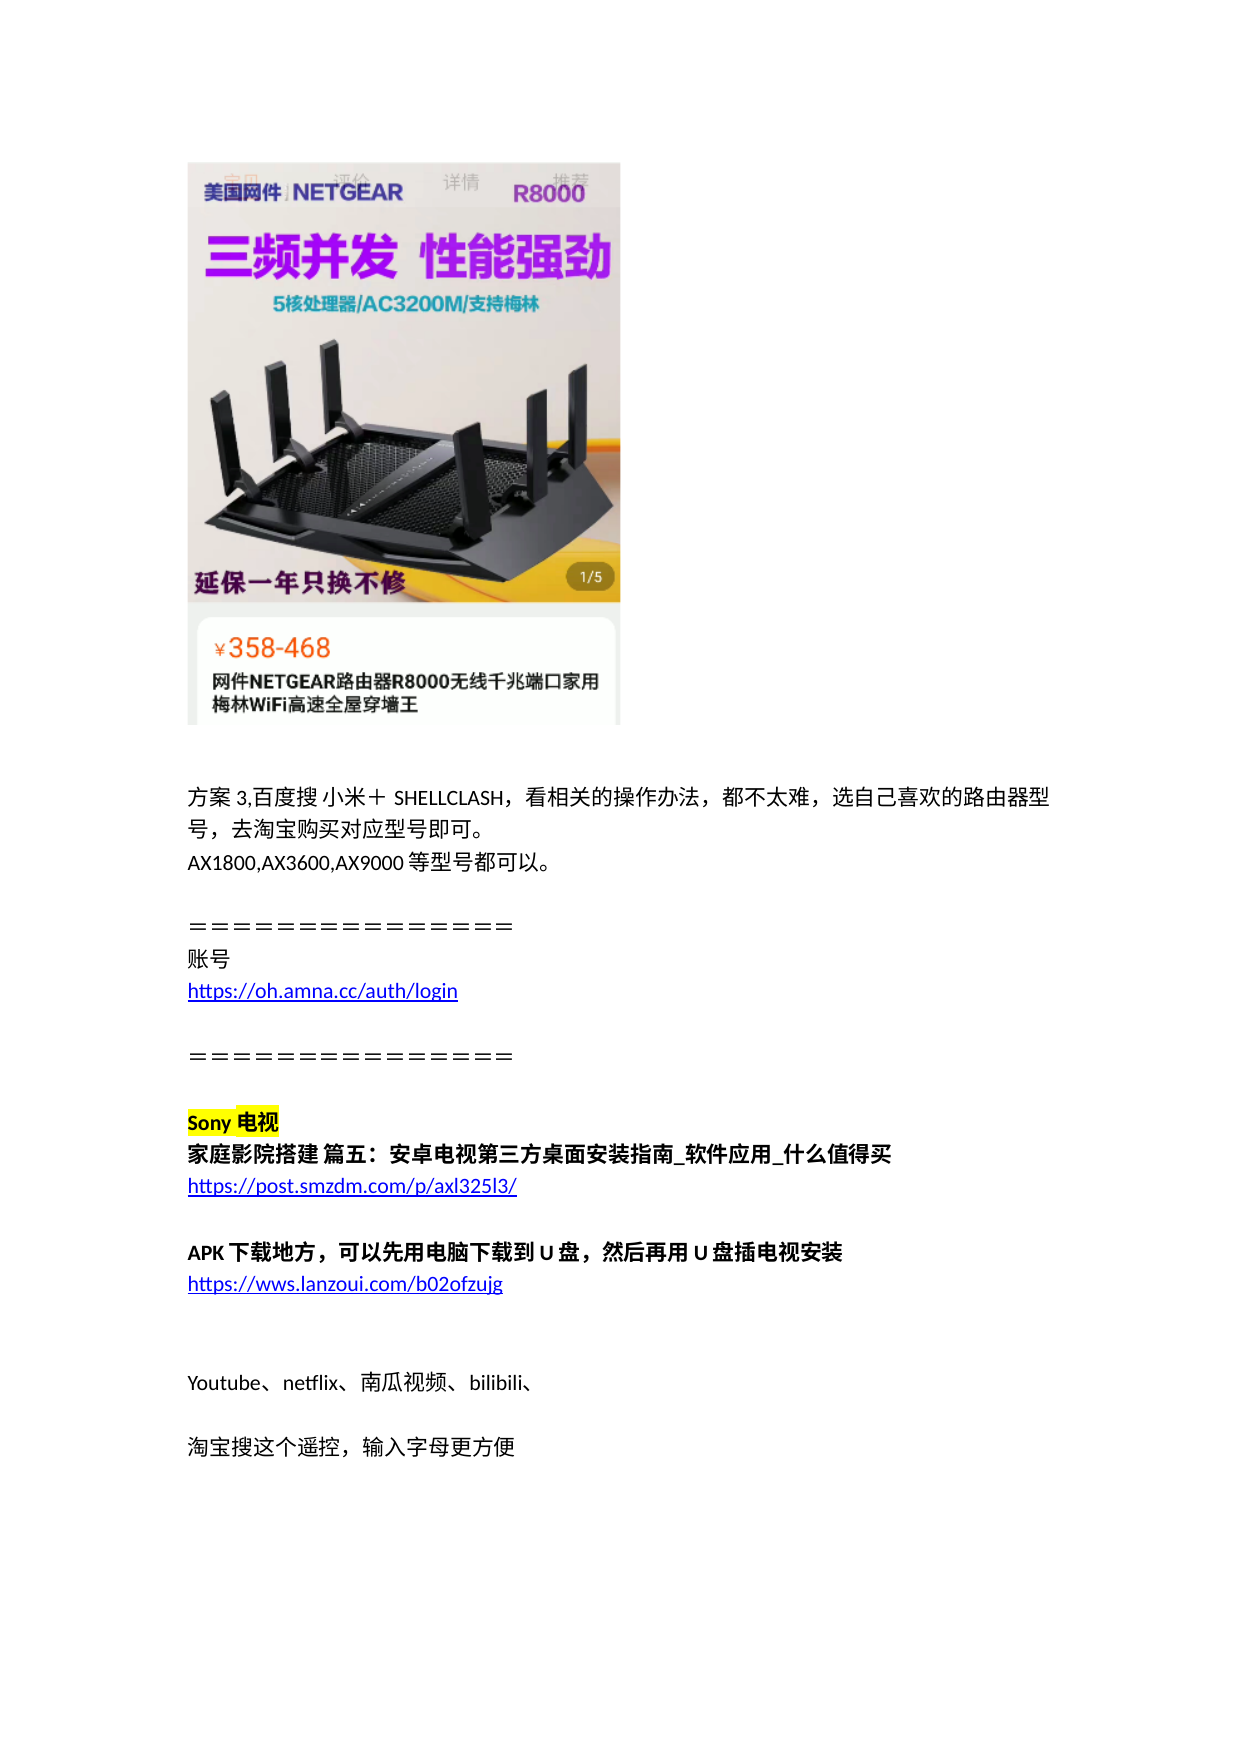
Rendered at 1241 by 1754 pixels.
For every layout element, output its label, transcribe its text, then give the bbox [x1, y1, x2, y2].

picture [187, 162, 621, 725]
text ＝＝＝＝＝＝＝＝＝＝＝＝＝＝＝ [187, 1039, 1053, 1072]
text 方案3,百度搜 小米＋ SHELLCLASH，看相关的操作办法，都不太难，选自己喜欢的路由器型号，去淘宝购买对应型号即可。 [187, 779, 1053, 844]
text ＝＝＝＝＝＝＝＝＝＝＝＝＝＝＝ [187, 909, 1053, 942]
text https://oh.amna.cc/auth/login [187, 974, 1053, 1007]
text 淘宝搜这个遥控，输入字母更方便 [187, 1429, 1053, 1462]
text APK下载地方，可以先用电脑下载到U盘，然后再用U盘插电视安装 https://wws.lanzoui.com/b02ofzujg [187, 1202, 1053, 1299]
text 账号 [187, 942, 1053, 974]
text Sony电视 [187, 1104, 1053, 1137]
text Youtube、netflix、南瓜视频、bilibili、 [187, 1364, 1053, 1397]
text AX1800,AX3600,AX9000等型号都可以。 [187, 844, 1053, 877]
text 家庭影院搭建 篇五：安卓电视第三方桌面安装指南_软件应用_什么值得买 https://post.smzdm.com/p/axl325l3/ [187, 1137, 1053, 1202]
